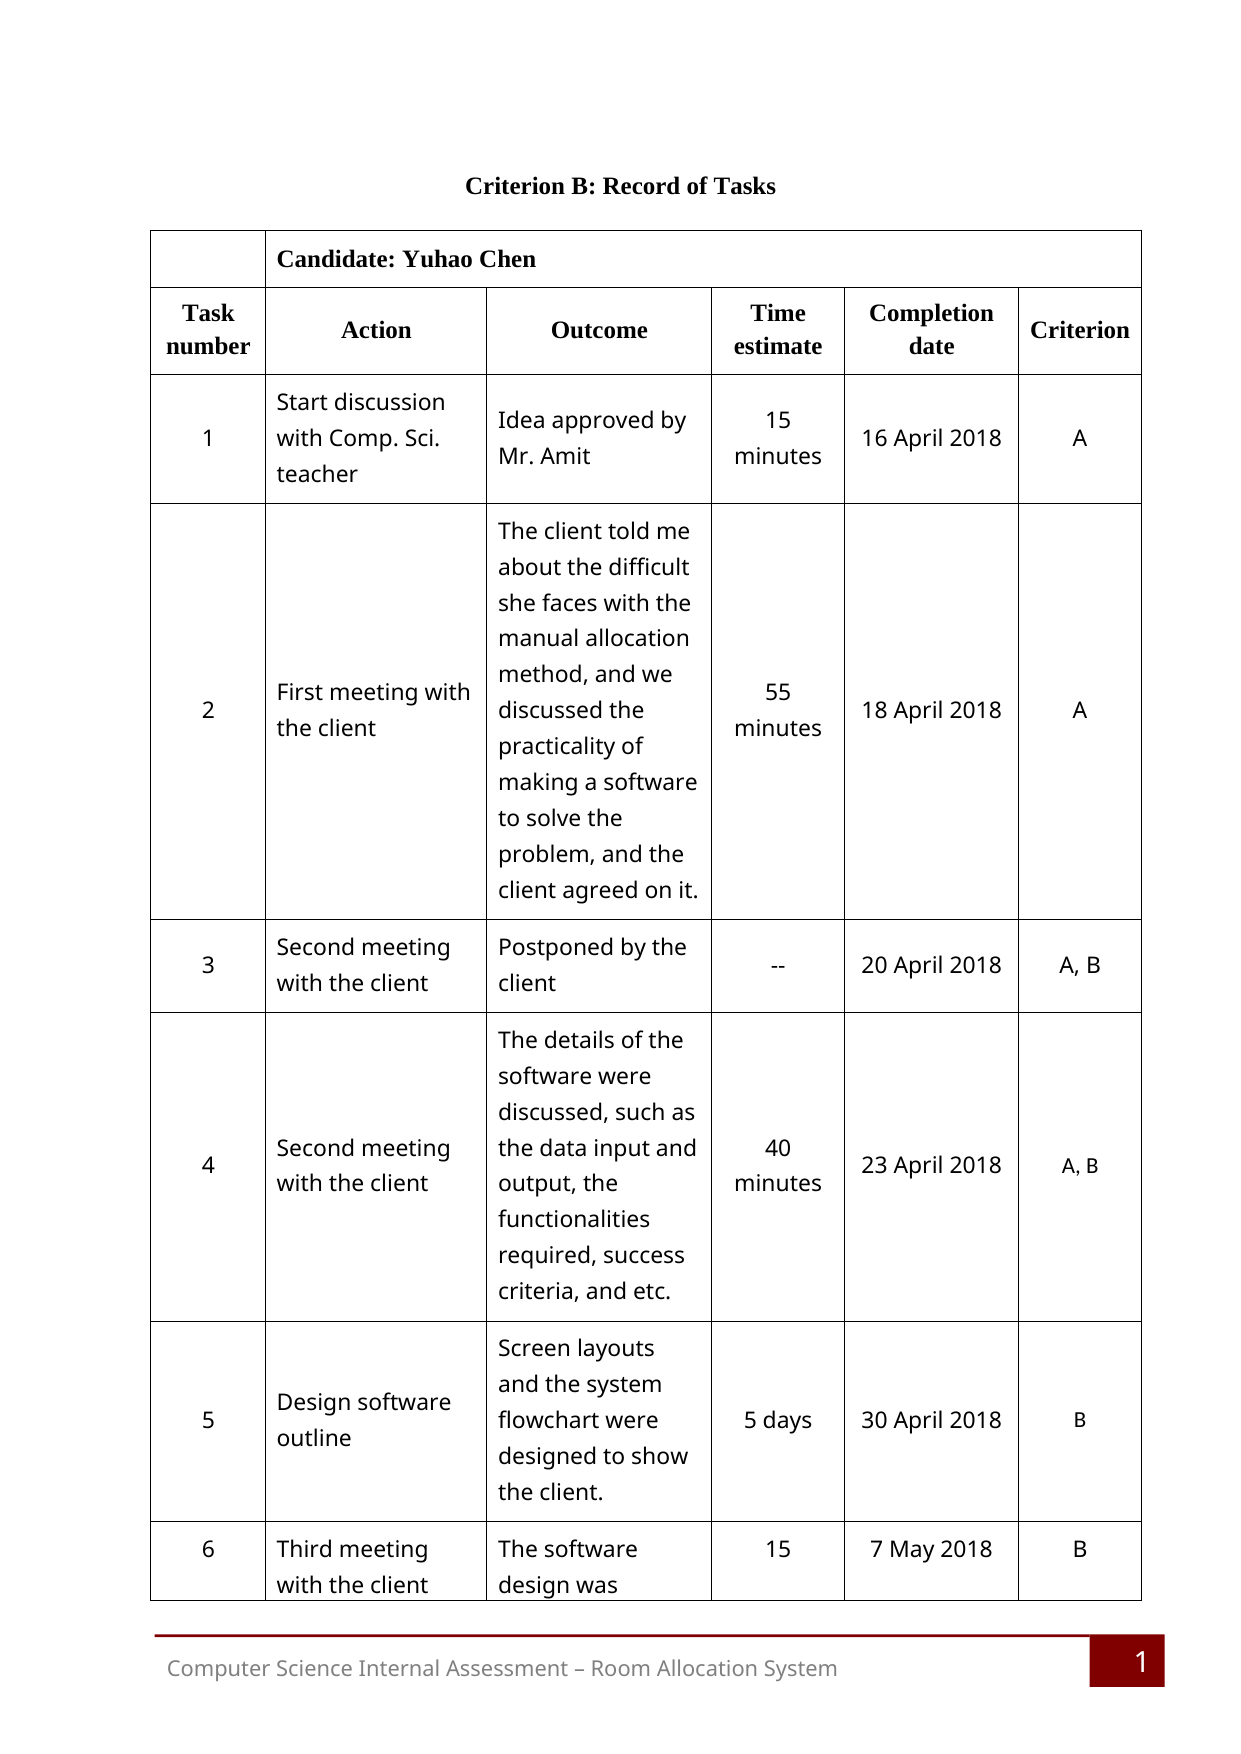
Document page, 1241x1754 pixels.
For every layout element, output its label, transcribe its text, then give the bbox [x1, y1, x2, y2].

table_cell The client told me about the difficult she faces with the manual allocation method, and we discussed the practicality of making a software to solve the problem, and the client agreed on it. [487, 504, 711, 919]
table_cell 6 [151, 1522, 265, 1600]
table_cell 16 April 2018 [845, 375, 1018, 503]
table_cell Second meeting with the client [266, 920, 486, 1012]
table_cell 20 April 2018 [845, 920, 1018, 1012]
table_cell Outcome [487, 288, 711, 374]
table_cell 55 minutes [712, 504, 844, 919]
table_header Candidate: Yuhao Chen [266, 231, 1141, 287]
table_cell 2 [151, 504, 265, 919]
table_cell 23 April 2018 [845, 1013, 1018, 1321]
table_cell Task number [151, 288, 265, 374]
text Criterion B: Record of Tasks [150, 171, 1091, 199]
table_cell Screen layouts and the system flowchart were designed to show the client. [487, 1322, 711, 1521]
table_cell A [1019, 504, 1141, 919]
table_cell 30 April 2018 [845, 1322, 1018, 1521]
table_cell 18 April 2018 [845, 504, 1018, 919]
table_cell Time estimate [712, 288, 844, 374]
table_cell -- [712, 920, 844, 1012]
table_cell 15 minutes [712, 1522, 844, 1600]
table_cell 5 days [712, 1322, 844, 1521]
table_cell 4 [151, 1013, 265, 1321]
table_cell 5 [151, 1322, 265, 1521]
table_cell Criterion [1019, 288, 1141, 374]
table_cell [487, 1522, 711, 1600]
table_cell Design software outline [266, 1322, 486, 1521]
table_cell Start discussion with Comp. Sci. teacher [266, 375, 486, 503]
table_cell First meeting with the client [266, 504, 486, 919]
table_cell Postponed by the client [487, 920, 711, 1012]
table_cell Second meeting with the client [266, 1013, 486, 1321]
table_cell B [1019, 1522, 1141, 1600]
table_cell A, B [1019, 920, 1141, 1012]
table_cell 1 [151, 375, 265, 503]
table_cell Completion date [845, 288, 1018, 374]
table_cell The details of the software were discussed, such as the data input and output, the functionalities required, success criteria, and etc. [487, 1013, 711, 1321]
table_cell A [1019, 375, 1141, 503]
table_cell 15 minutes [712, 375, 844, 503]
table_cell B [1019, 1322, 1141, 1521]
table_cell 3 [151, 920, 265, 1012]
table_cell 7 May 2018 [845, 1522, 1018, 1600]
table_header [151, 231, 265, 287]
table_cell 40 minutes [712, 1013, 844, 1321]
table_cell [266, 1522, 486, 1600]
table_cell Idea approved by Mr. Amit [487, 375, 711, 503]
table_cell Action [266, 288, 486, 374]
table_cell A, B [1019, 1013, 1141, 1321]
